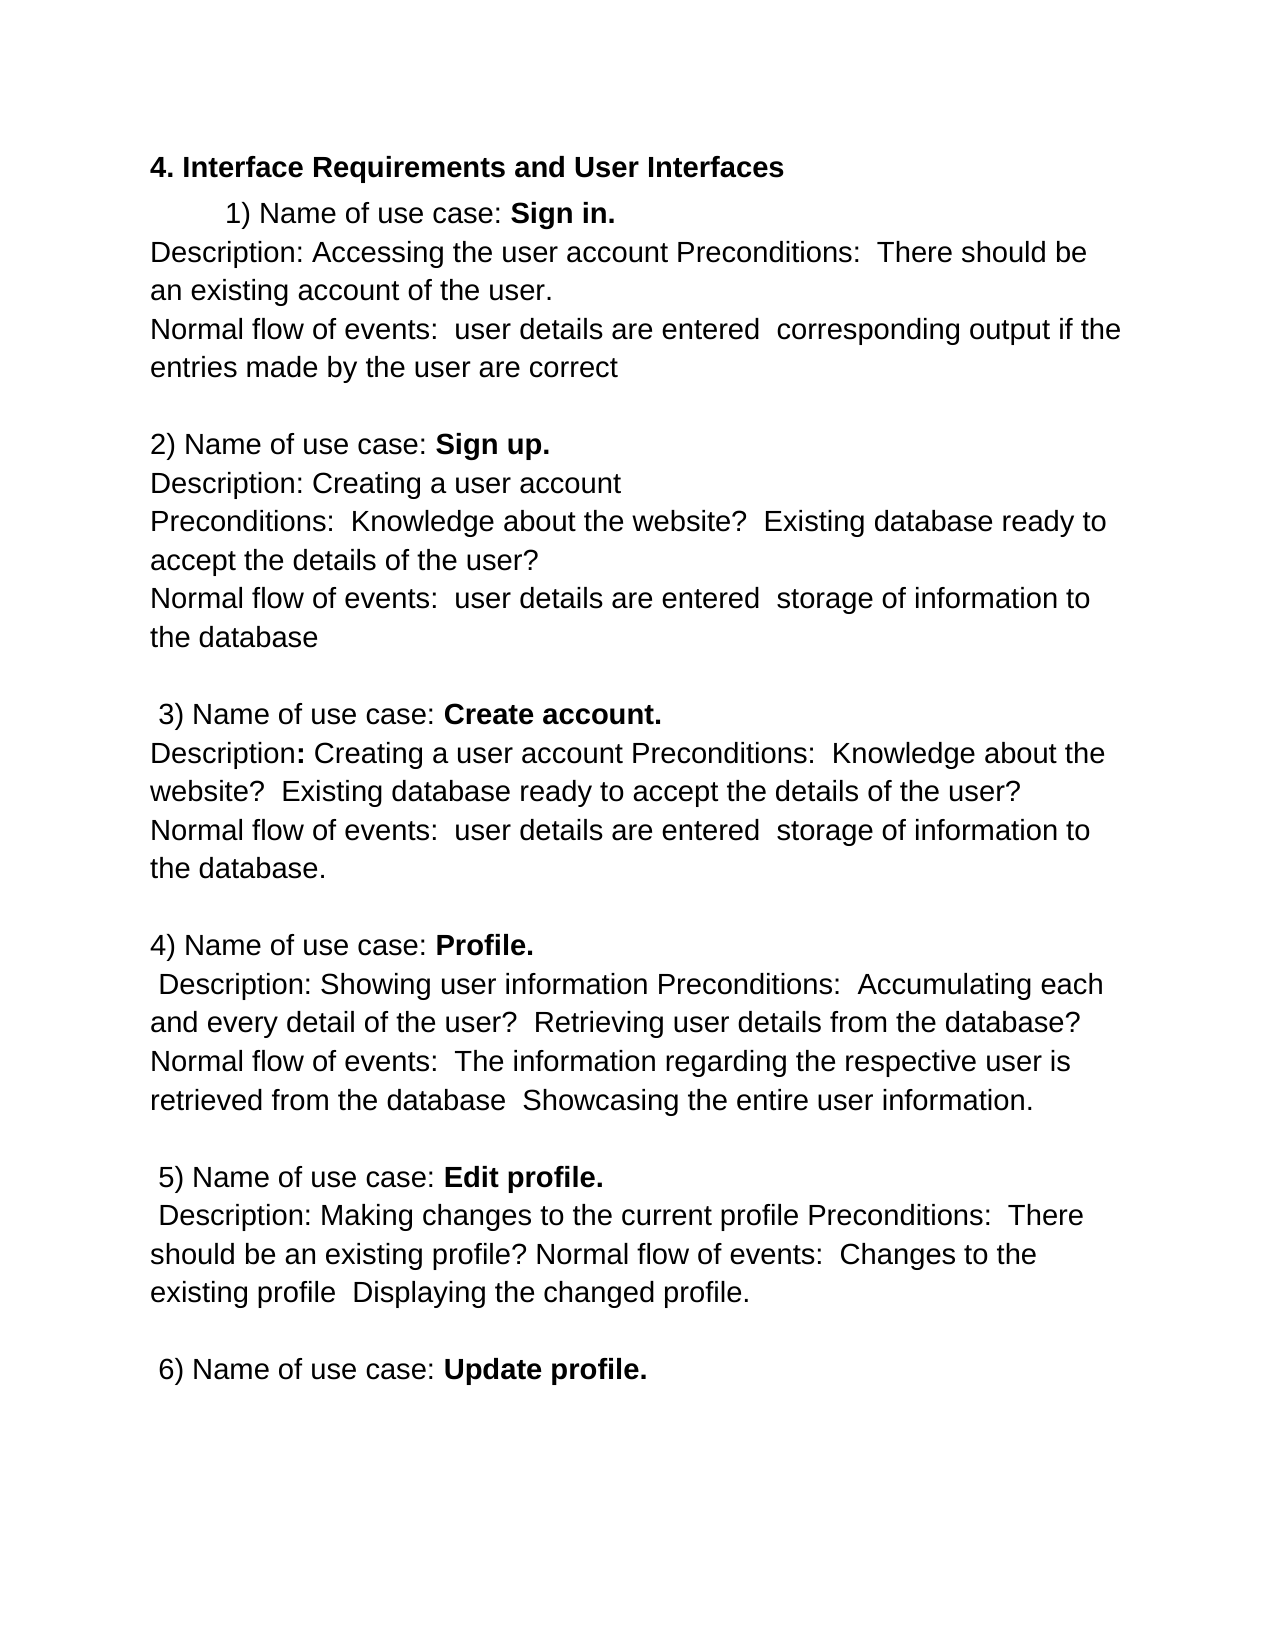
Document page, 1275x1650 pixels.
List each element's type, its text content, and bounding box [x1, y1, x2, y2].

text 6) Name of use case: Update profile. [150, 1352, 1125, 1386]
text 4) Name of use case: Profile. [150, 928, 1125, 962]
text Description: Accessing the user account Preconditions: There should be an existing account of the user. [150, 234, 1125, 307]
text Description: Creating a user account [150, 466, 1125, 499]
text 1) Name of use case: Sign in. [150, 196, 1125, 229]
text 5) Name of use case: Edit profile. [150, 1159, 1125, 1193]
text 2) Name of use case: Sign up. [150, 427, 1125, 461]
text Description: Creating a user account Preconditions: Knowledge about the website? Existing database ready to accept the details of the user? [150, 736, 1125, 808]
text Normal flow of events: user details are entered storage of information to the database. [150, 813, 1125, 885]
text Preconditions: Knowledge about the website? Existing database ready to accept the details of the user? [150, 504, 1125, 576]
text Normal flow of events: user details are entered corresponding output if the entries made by the user are correct [150, 312, 1125, 384]
subtitle 4. Interface Requirements and User Interfaces [150, 150, 1125, 183]
text 3) Name of use case: Create account. [150, 697, 1125, 731]
text Normal flow of events: user details are entered storage of information to the database [150, 581, 1125, 653]
text Description: Making changes to the current profile Preconditions: There should be an existing profile? Normal flow of events: Changes to the existing profile Displaying the changed profile. [150, 1198, 1125, 1309]
text Description: Showing user information Preconditions: Accumulating each and every detail of the user? Retrieving user details from the database? [150, 967, 1125, 1039]
text Normal flow of events: The information regarding the respective user is retrieved from the database Showcasing the entire user information. [150, 1044, 1125, 1116]
